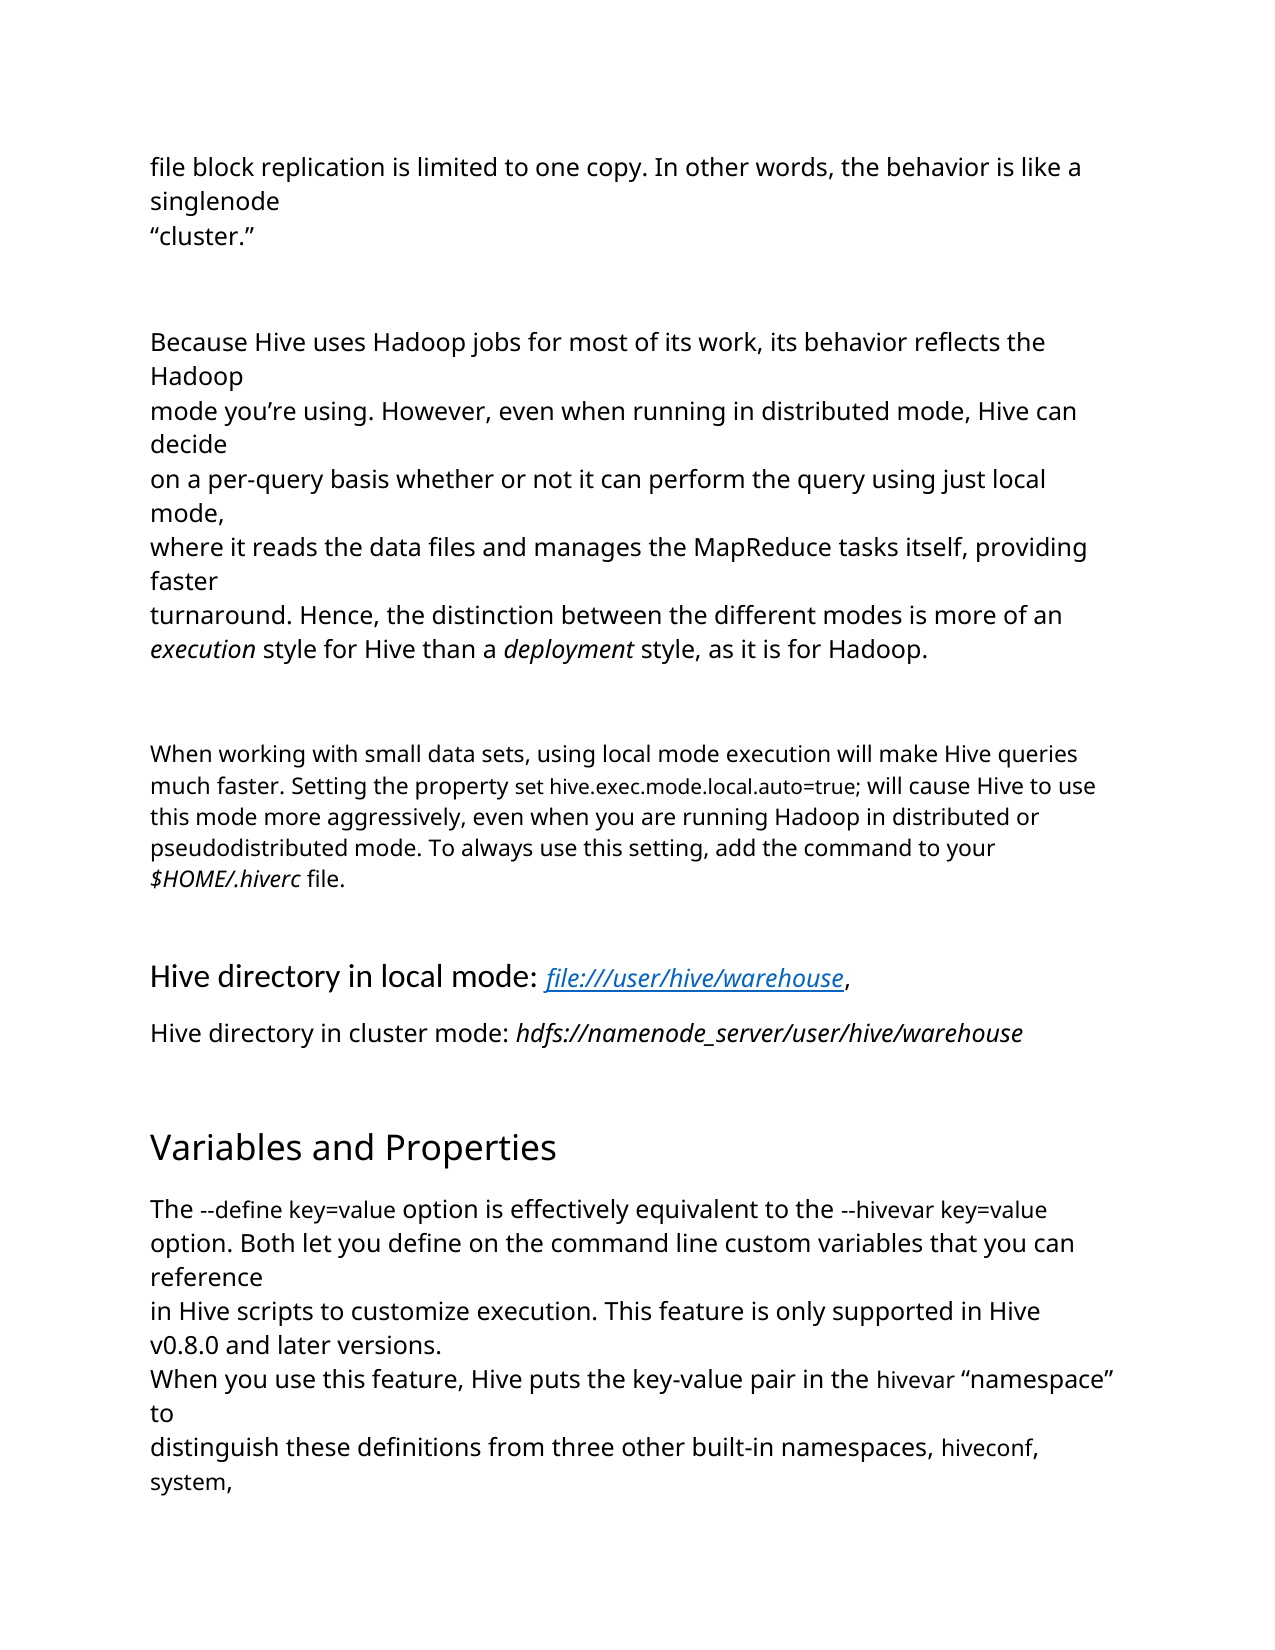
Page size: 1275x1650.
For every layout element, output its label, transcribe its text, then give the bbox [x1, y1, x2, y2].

text distinguish these definitions from three other built-in namespaces, hiveconf, system, [150, 1430, 1125, 1498]
text file block replication is limited to one copy. In other words, the behavior is like a singlenode [150, 150, 1125, 218]
text v0.8.0 and later versions. [150, 1328, 1125, 1362]
text on a per-query basis whether or not it can perform the query using just local mode, [150, 461, 1125, 529]
text Because Hive uses Hadoop jobs for most of its work, its behavior reflects the Hadoop [150, 325, 1125, 393]
text where it reads the data files and manages the MapReduce tasks itself, providing faster [150, 529, 1125, 597]
text option. Both let you define on the command line custom variables that you can reference [150, 1226, 1125, 1294]
text “cluster.” [150, 218, 1125, 252]
text turnaround. Hence, the distinction between the different modes is more of an [150, 597, 1125, 632]
text Hive directory in local mode: file:///user/hive/warehouse, [150, 955, 1125, 996]
text Hive directory in cluster mode: hdfs://namenode_server/user/hive/warehouse [150, 1016, 1125, 1050]
text Variables and Properties [150, 1123, 1125, 1171]
text execution style for Hive than a deployment style, as it is for Hadoop. [150, 632, 1125, 666]
text When you use this feature, Hive puts the key-value pair in the hivevar “namespace” to [150, 1362, 1125, 1430]
text When working with small data sets, using local mode execution will make Hive queries much faster. Setting the property set hive.exec.mode.local.auto=true; will cause Hive to use this mode more aggressively, even when you are running Hadoop in distributed or pseudodistributed mode. To always use this setting, add the command to your $HOME/.hiverc file. [150, 738, 1125, 895]
text in Hive scripts to customize execution. This feature is only supported in Hive [150, 1294, 1125, 1328]
text The --define key=value option is effectively equivalent to the --hivevar key=value [150, 1192, 1125, 1226]
text mode you’re using. However, even when running in distributed mode, Hive can decide [150, 393, 1125, 461]
